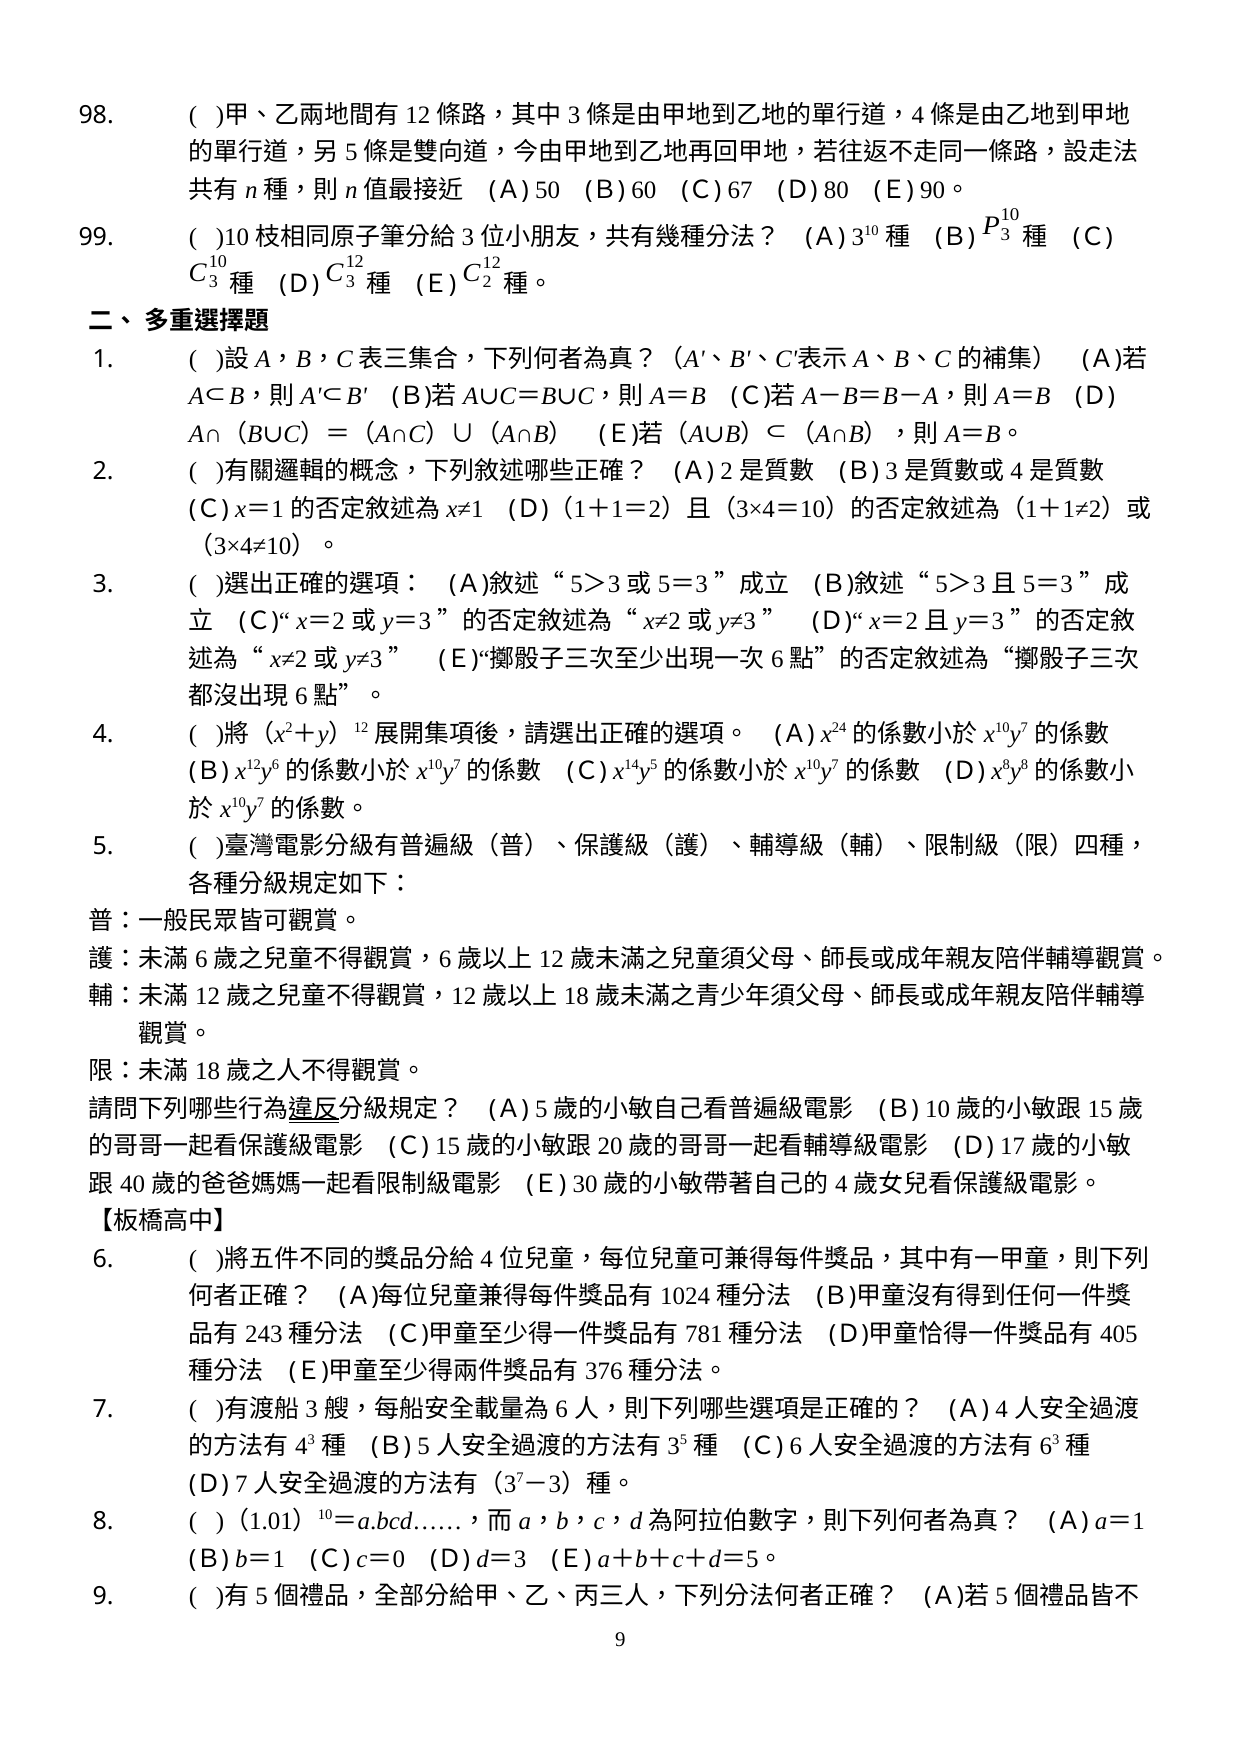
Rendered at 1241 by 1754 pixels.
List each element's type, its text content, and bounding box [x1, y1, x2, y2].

text 輔：未滿 12 歲之兒童不得觀賞，12 歲以上 18 歲未滿之青少年須父母、師長或成年親友陪伴輔導觀賞。 [88, 974, 1152, 1049]
list ( )有渡船 3 艘，每船安全載量為 6 人，則下列哪些選項是正確的？ (Ａ) 4 人安全過渡的方法有 43 種 (Ｂ) 5 人安全過渡的方法有 35 種 (Ｃ) 6 人安全過渡的方法有 63 種 (Ｄ) 7 人安全過渡的方法有（37－3）種。 [113, 1387, 1152, 1499]
list ( )甲、乙兩地間有 12 條路，其中 3 條是由甲地到乙地的單行道，4 條是由乙地到甲地的單行道，另 5 條是雙向道，今由甲地到乙地再回甲地，若往返不走同一條路，設走法共有 n 種，則 n 值最接近 (Ａ) 50 (Ｂ) 60 (Ｃ) 67 (Ｄ) 80 (Ｅ) 90。 [113, 93, 1152, 206]
list ( )將五件不同的獎品分給 4 位兒童，每位兒童可兼得每件獎品，其中有童，則下列何者正確？ (Ａ)每位兒童兼得每件獎品有 1024 種分法 (Ｂ)甲童沒有得到任何一件獎品有 243 種分法 (Ｃ)甲童至少得一件獎品有 781 種分法 (Ｄ)甲童恰得一件獎品有 405 種分法 (Ｅ)甲童至少得兩件獎品有 376 種分法。 [113, 1237, 1152, 1387]
list ( )（1.01）10＝a.bcd……，而 a，b，c，d 為阿拉伯數字，則下列何者為真？ (Ａ) a＝1 (Ｂ) b＝1 (Ｃ) c＝0 (Ｄ) d＝3 (Ｅ) a＋b＋c＋d＝5。 [113, 1499, 1152, 1574]
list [113, 1574, 1152, 1612]
text 請問下列哪些行為違反分級規定？ (Ａ) 5 歲的小敏自己看普遍級電影 (Ｂ) 10 歲的小敏跟 15 歲的哥哥一起看保護級電影 (Ｃ) 15 歲的小敏跟 20 歲的哥哥一起看輔導級電影 (Ｄ) 17 歲的小敏跟 40 歲的爸爸媽媽一起看限制級電影 (Ｅ) 30 歲的小敏帶著自己的 4 歲女兒看保護級電影。【板橋高中】 [88, 1087, 1152, 1237]
text 限：未滿 18 歲之人不得觀賞。 [88, 1049, 1152, 1087]
list ( )設 A，B，C 表三集合，下列何者為真？（A'、B'、C'表示 A、B、C 的補集） (Ａ)若 AB，則 A'B' (Ｂ)若 A∪C＝B∪C，則 A＝B (Ｃ)若 A－B＝B－A，則 A＝B (Ｄ) A∩（B∪C）＝（A∩C）∪（A∩B） (Ｅ)若（A∪B）（A∩B），則 A＝B。 [113, 337, 1152, 449]
list ( )將（x2＋y）12 展開集項後，請選出正確的選項。 (Ａ) x24 的係數小於 x10y7 的係數 (Ｂ) x12y6 的係數小於 x10y7 的係數 (Ｃ) x14y5 的係數小於 x10y7 的係數 (Ｄ) x8y8 的係數小於 x10y7 的係數。 [113, 712, 1152, 824]
list ( )臺灣電影分級有普遍級（普）、保護級（護）、輔導級（輔）、限制級（限）四種，各種分級規定如下： [113, 824, 1152, 899]
text 多重選擇題 [88, 299, 1152, 337]
list ( )10 枝相同原子筆分給 3 位小朋友，共有幾種分法？ (Ａ) 310 種 (Ｂ) 種 (Ｃ) 種 (Ｄ) 種 (Ｅ) 種。 [113, 206, 1152, 299]
list ( )有關邏輯的概念，下列敘述哪些正確？ (Ａ) 2 是質數 (Ｂ) 3 是質數或 4 是質數 (Ｃ) x＝1 的否定敘述為 x≠1 (Ｄ)（1＋1＝2）且（3×4＝10）的否定敘述為（1＋1≠2）或（3×4≠10）。 [113, 449, 1152, 562]
text 普：一般民眾皆可觀賞。 [88, 899, 1152, 937]
list ( )選出正確的選項： (Ａ)敘述“ 5＞3 或 5＝3 ”成立 (Ｂ)敘述“ 5＞3 且 5＝3 ”成立 (Ｃ)“ x＝2 或 y＝3 ”的否定敘述為“ x≠2 或 y≠3 ” (Ｄ)“ x＝2 且 y＝3 ”的否定敘述為“ x≠2 或 y≠3 ” (Ｅ)“擲骰子三次至少出現一次 6 點”的否定敘述為“擲骰子三次都沒出現 6 點”。 [113, 562, 1152, 712]
text 護：未滿 6 歲之兒童不得觀賞，6 歲以上 12 歲未滿之兒童須父母、師長或成年親友陪伴輔導觀賞。 [88, 937, 1152, 974]
